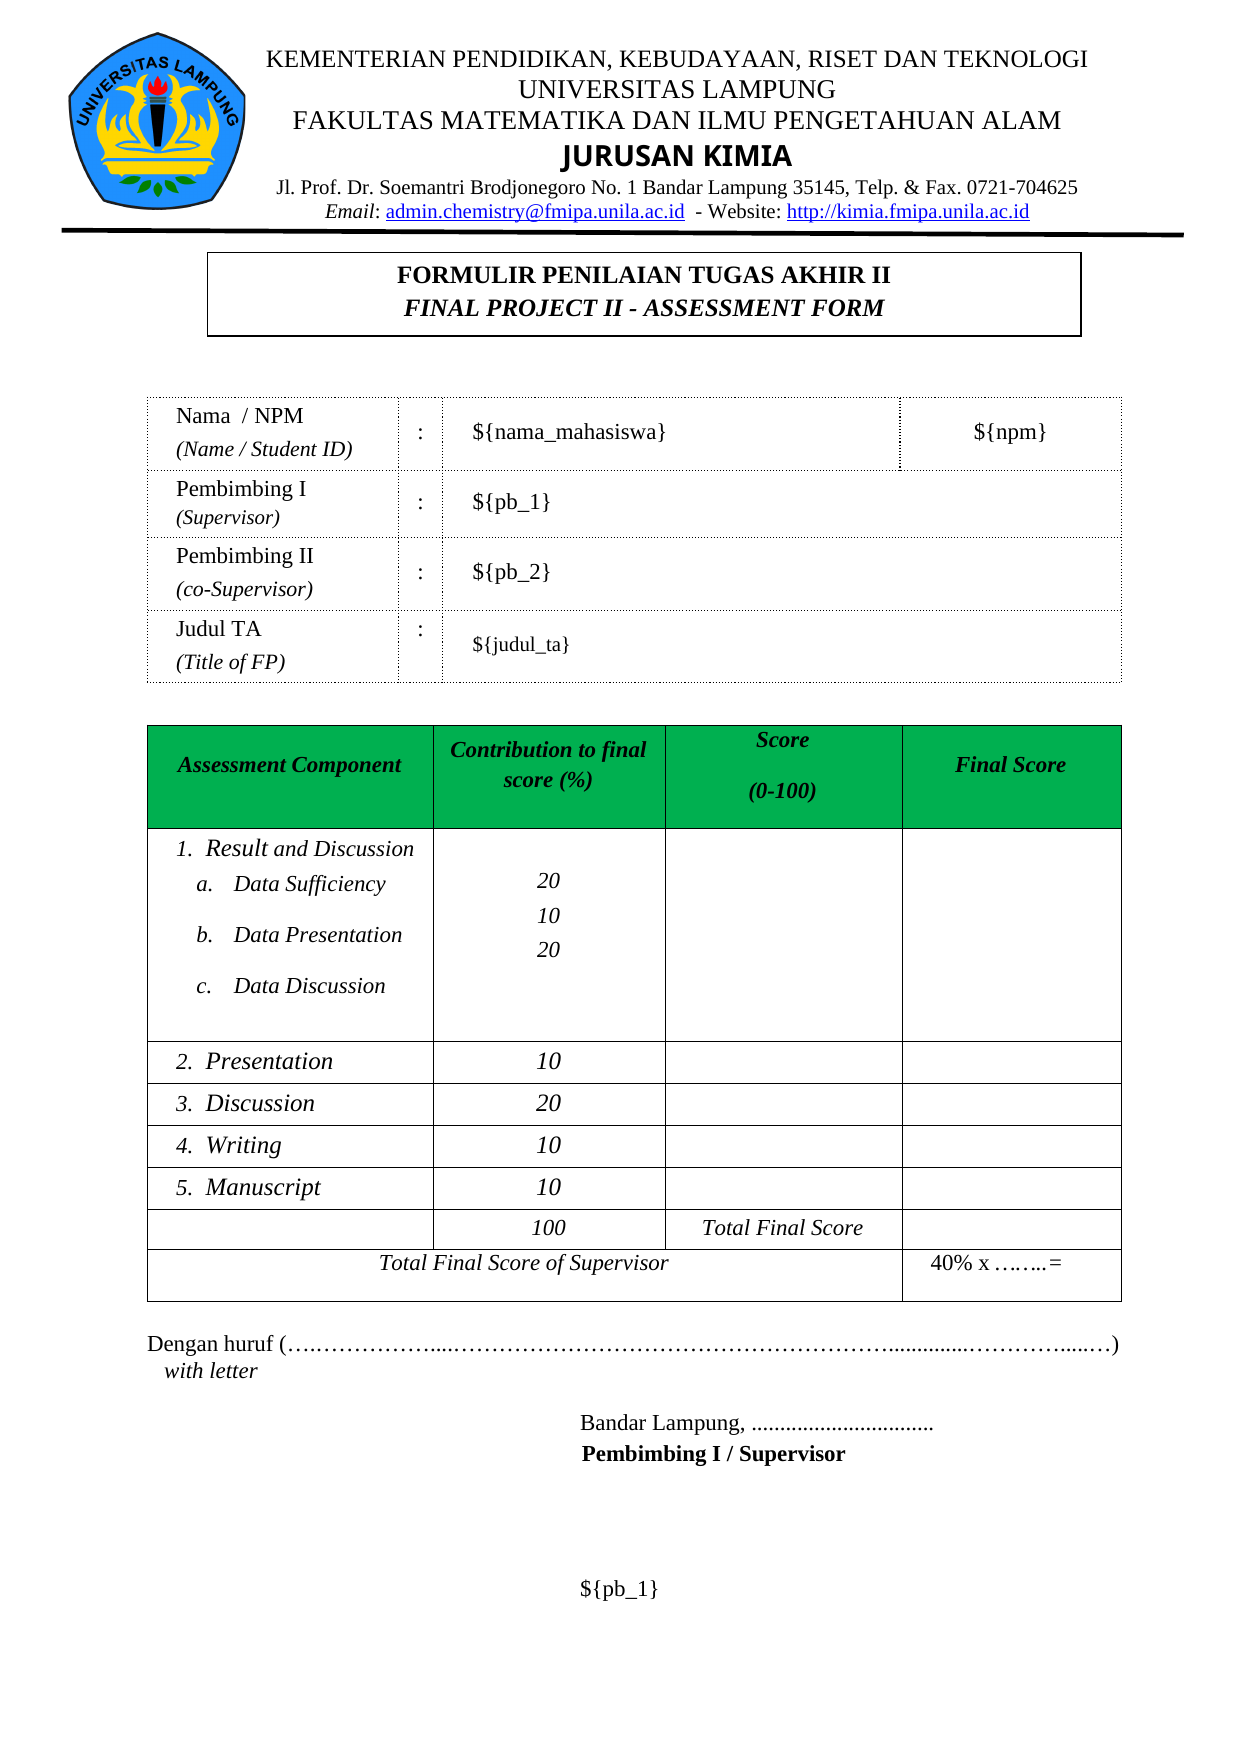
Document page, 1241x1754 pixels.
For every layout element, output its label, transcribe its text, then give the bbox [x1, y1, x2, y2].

table_cell Writing [148, 1126, 433, 1167]
table_cell Judul TA (Title of FP) [148, 610, 398, 682]
table_header : [398, 397, 442, 469]
table_cell [903, 1084, 1121, 1125]
table_header Assessment Component [148, 726, 433, 828]
table_header ${nama_mahasiswa} [442, 397, 900, 469]
table_cell Pembimbing II (co-Supervisor) [148, 537, 398, 609]
table_cell [666, 1168, 902, 1209]
text Dengan huruf (….……………....…………………………………………………..............………….....…) [147, 1330, 1122, 1357]
table_header Nama / NPM (Name / Student ID) [148, 397, 398, 469]
table_cell [903, 1168, 1121, 1209]
text ${pb_1} [147, 1575, 1122, 1602]
table_header Final Score [903, 726, 1121, 828]
picture [68, 32, 246, 210]
table_cell Manuscript [148, 1168, 433, 1209]
table_cell [903, 829, 1121, 1041]
table_cell 10 [434, 1168, 665, 1209]
text Pembimbing I / Supervisor [147, 1439, 1122, 1466]
table_cell Result and Discussion Data Sufficiency Data Presentation Data Discussion [148, 829, 433, 1041]
table_header ${npm} [900, 397, 1121, 469]
table_cell : [398, 610, 442, 682]
table_header Contribution to final score (%) [434, 726, 665, 828]
table_cell ${pb_1} [442, 470, 1121, 537]
table_cell Discussion [148, 1084, 433, 1125]
table_cell : [398, 537, 442, 609]
table_cell : [398, 470, 442, 537]
table_cell 10 [434, 1126, 665, 1167]
table_cell 40% x ……..= [903, 1250, 1121, 1301]
table_cell Pembimbing I (Supervisor) [148, 470, 398, 537]
table_cell [666, 829, 902, 1041]
table_cell 20 10 20 [434, 829, 665, 1041]
table_cell Presentation [148, 1042, 433, 1083]
table_cell [666, 1084, 902, 1125]
table_cell 100 [434, 1210, 665, 1248]
table_cell [903, 1210, 1121, 1248]
table_cell [148, 1210, 433, 1248]
table_cell ${judul_ta} [442, 610, 1121, 682]
table_cell Total Final Score of Supervisor [148, 1250, 902, 1301]
table_cell [666, 1042, 902, 1083]
table_cell [903, 1126, 1121, 1167]
table_cell Total Final Score [666, 1210, 902, 1248]
table_cell [903, 1042, 1121, 1083]
table_cell [666, 1126, 902, 1167]
table_cell ${pb_2} [442, 537, 1121, 609]
table_cell 10 [434, 1042, 665, 1083]
text with letter [147, 1357, 1122, 1383]
table_header Score (0-100) [666, 726, 902, 828]
table_cell 20 [434, 1084, 665, 1125]
text Bandar Lampung, ................................ [147, 1409, 1122, 1436]
